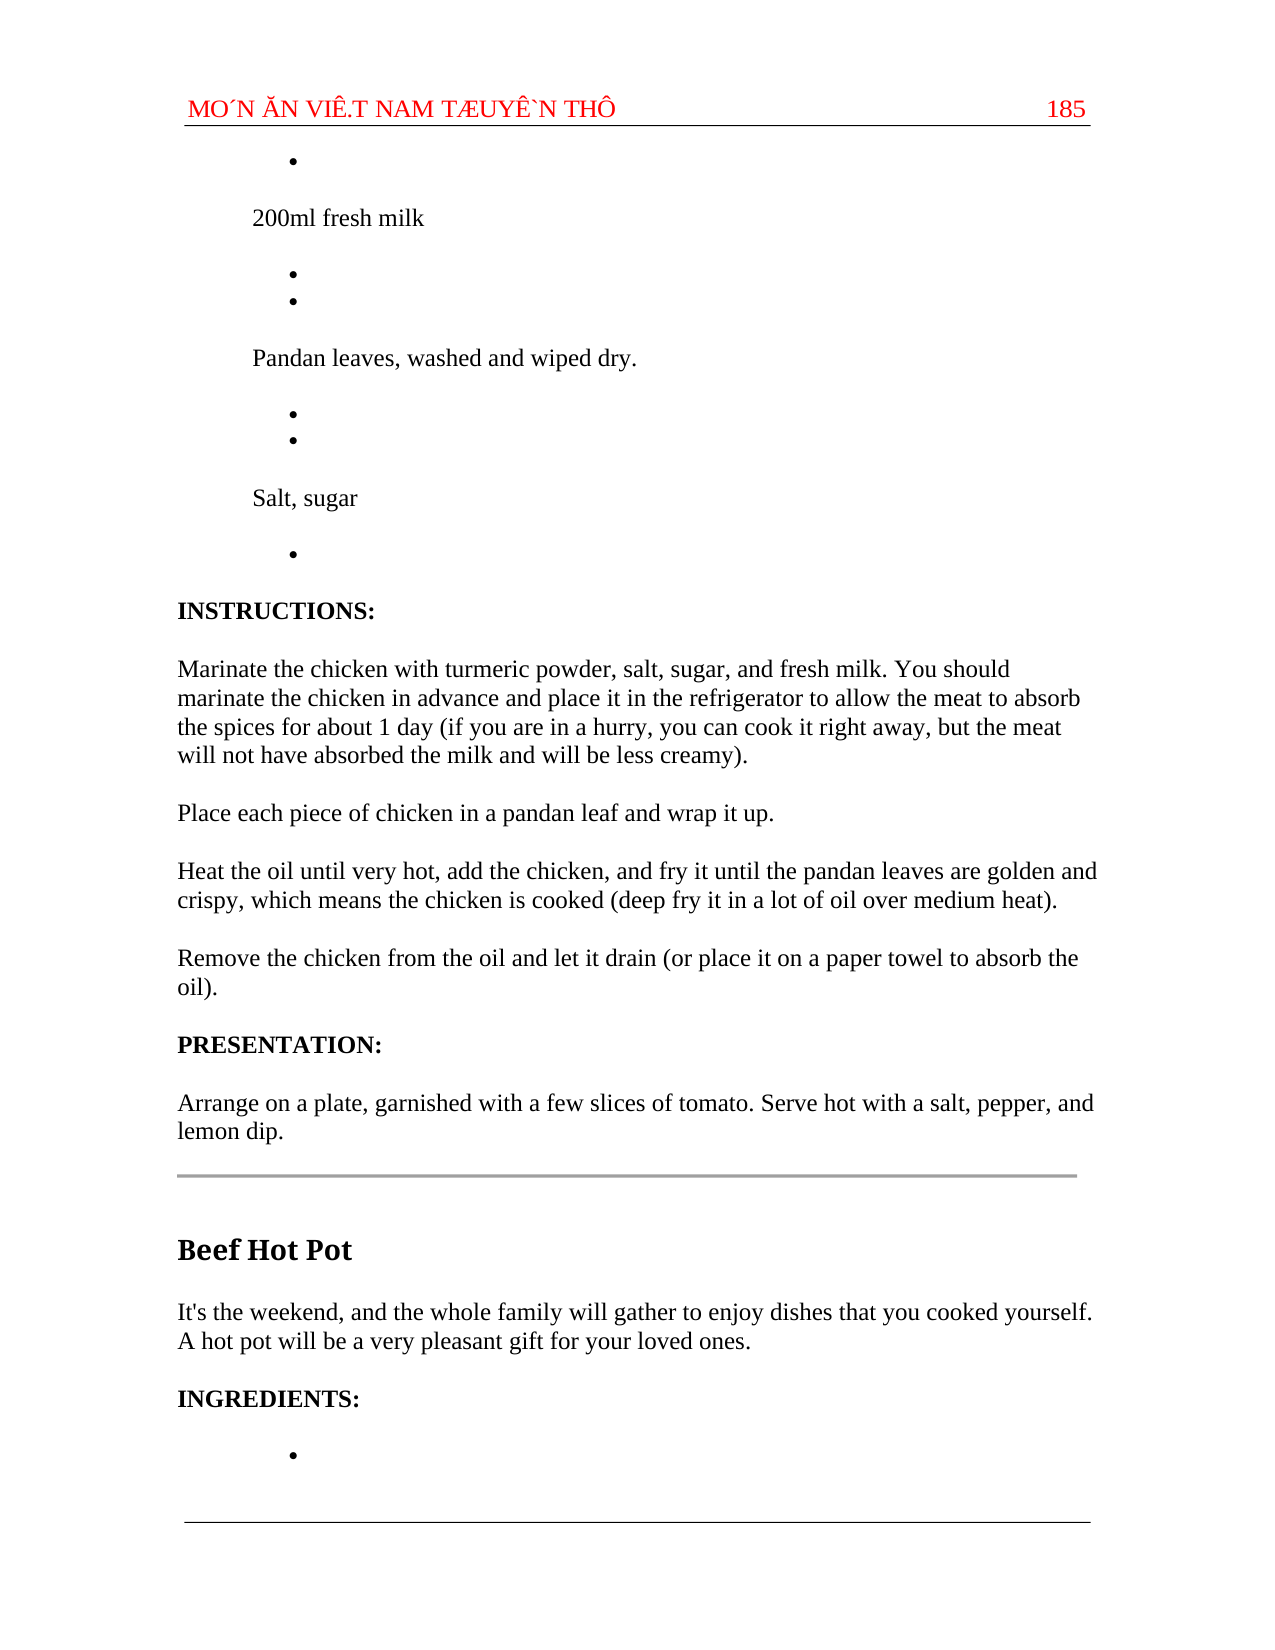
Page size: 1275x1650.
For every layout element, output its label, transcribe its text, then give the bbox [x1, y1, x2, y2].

text Remove the chicken from the oil and let it drain (or place it on a paper towel to absorb the oil). [177, 943, 1098, 1001]
text Pandan leaves, washed and wiped dry. [252, 343, 1098, 372]
subtitle Beef Hot Pot [177, 1230, 1098, 1268]
text Salt, sugar [252, 483, 1098, 512]
text INSTRUCTIONS: [177, 596, 1098, 625]
text Heat the oil until very hot, add the chicken, and fry it until the pandan leaves are golden and crispy, which means the chicken is cooked (deep fry it in a lot of oil over medium heat). [177, 856, 1098, 914]
text INGREDIENTS: [177, 1384, 1098, 1413]
text 200ml fresh milk [252, 203, 1098, 232]
text PRESENTATION: [177, 1030, 1098, 1058]
text Place each piece of chicken in a pandan leaf and wrap it up. [177, 798, 1098, 827]
text Marinate the chicken with turmeric powder, salt, sugar, and fresh milk. You should marinate the chicken in advance and place it in the refrigerator to allow the meat to absorb the spices for about 1 day (if you are in a hurry, you can cook it right away, but the meat will not have absorbed the milk and will be less creamy). [177, 654, 1098, 769]
text It's the weekend, and the whole family will gather to enjoy dishes that you cooked yourself. A hot pot will be a very pleasant gift for your loved ones. [177, 1297, 1098, 1355]
text Arrange on a plate, garnished with a few slices of tomato. Serve hot with a salt, pepper, and lemon dip. [177, 1088, 1098, 1145]
